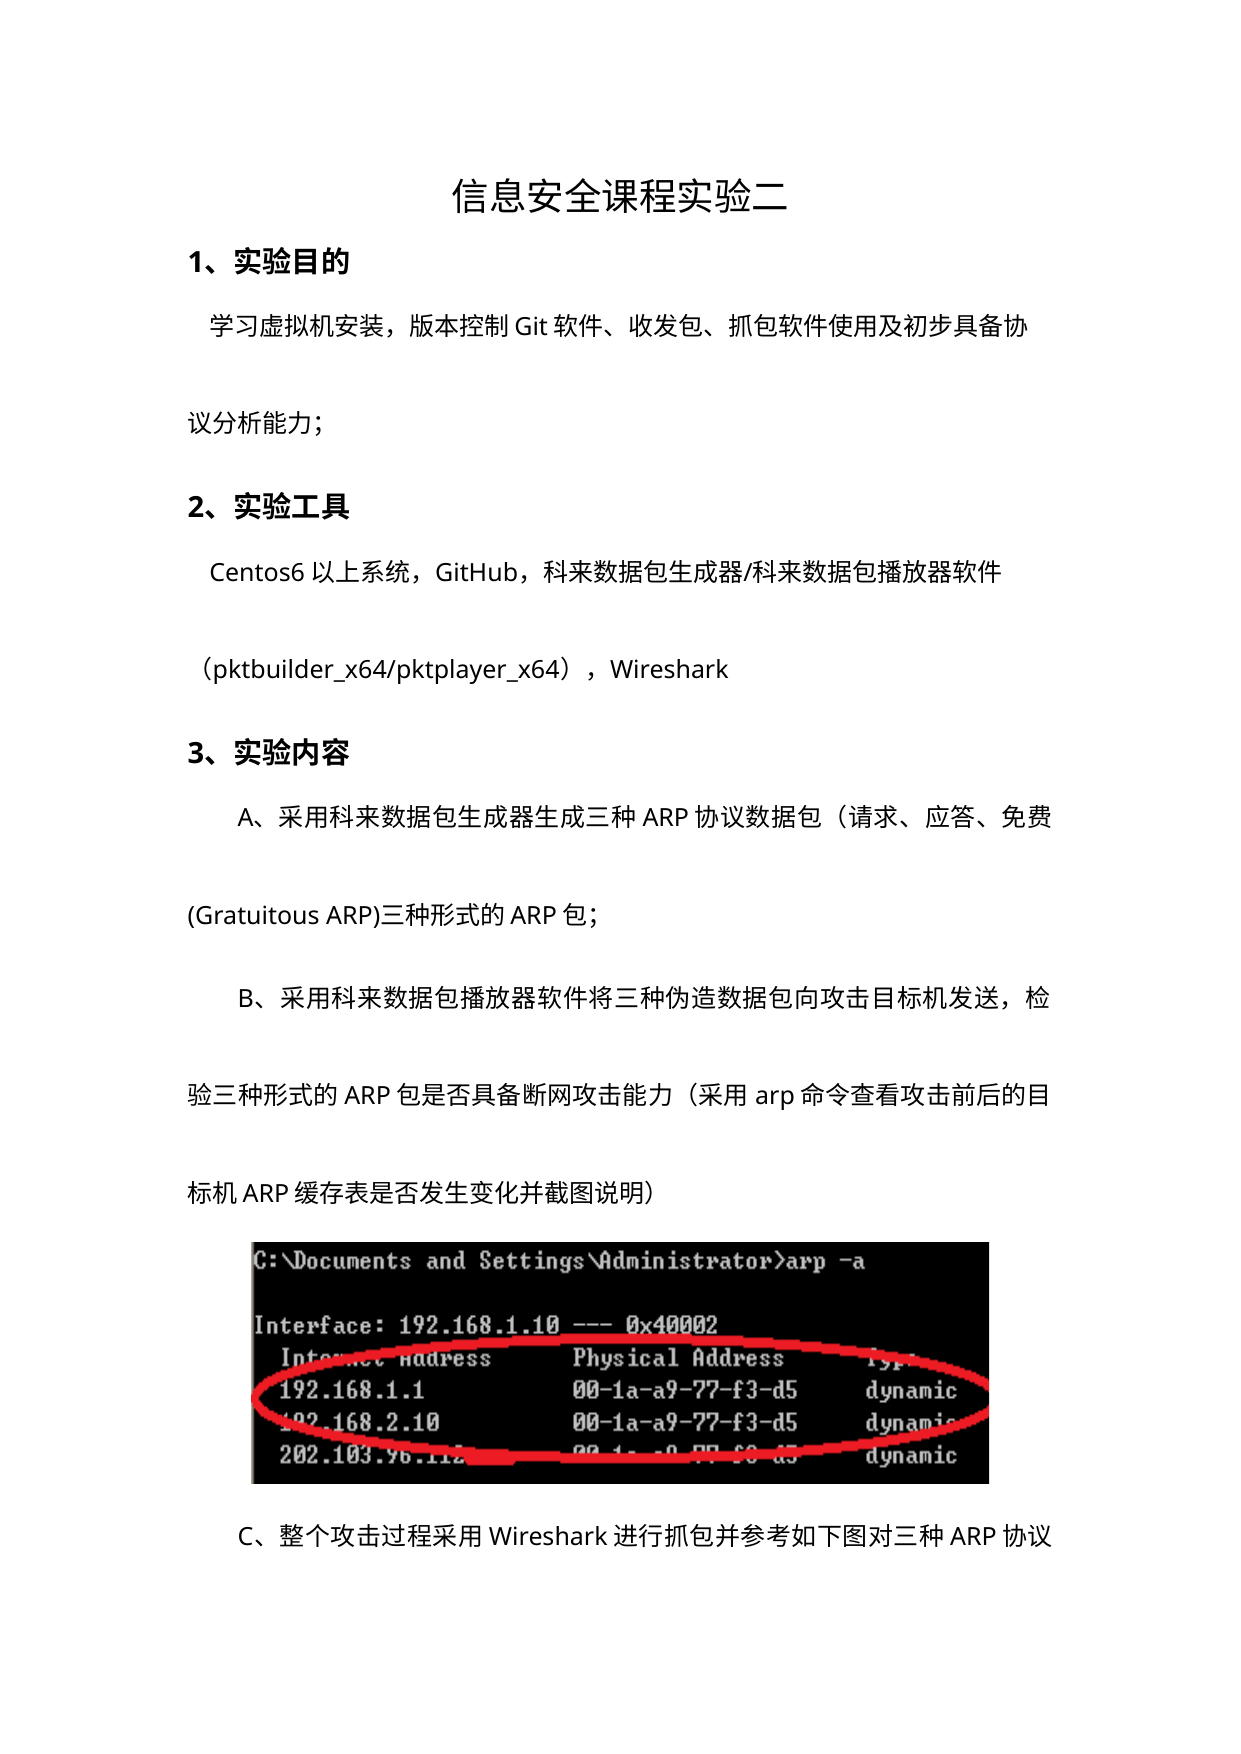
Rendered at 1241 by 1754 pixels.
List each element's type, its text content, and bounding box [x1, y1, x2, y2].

list 实验工具 [187, 473, 1053, 538]
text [187, 1502, 1053, 1567]
text 学习虚拟机安装，版本控制Git软件、收发包、抓包软件使用及初步具备协议分析能力； [187, 292, 1053, 454]
list 采用科来数据包生成器生成三种ARP协议数据包（请求、应答、免费(Gratuitous ARP)三种形式的ARP包； [187, 783, 1053, 946]
list 实验内容 [187, 718, 1053, 783]
text Centos6以上系统，GitHub，科来数据包生成器/科来数据包播放器软件（pktbuilder_x64/pktplayer_x64），Wireshark [187, 538, 1053, 700]
text B、采用科来数据包播放器软件将三种伪造数据包向攻击目标机发送，检验三种形式的ARP包是否具备断网攻击能力（采用arp命令查看攻击前后的目标机ARP缓存表是否发生变化并截图说明） [187, 964, 1053, 1224]
text 信息安全课程实验二 [187, 162, 1053, 227]
list 实验目的 [187, 227, 1053, 292]
picture [251, 1242, 990, 1484]
